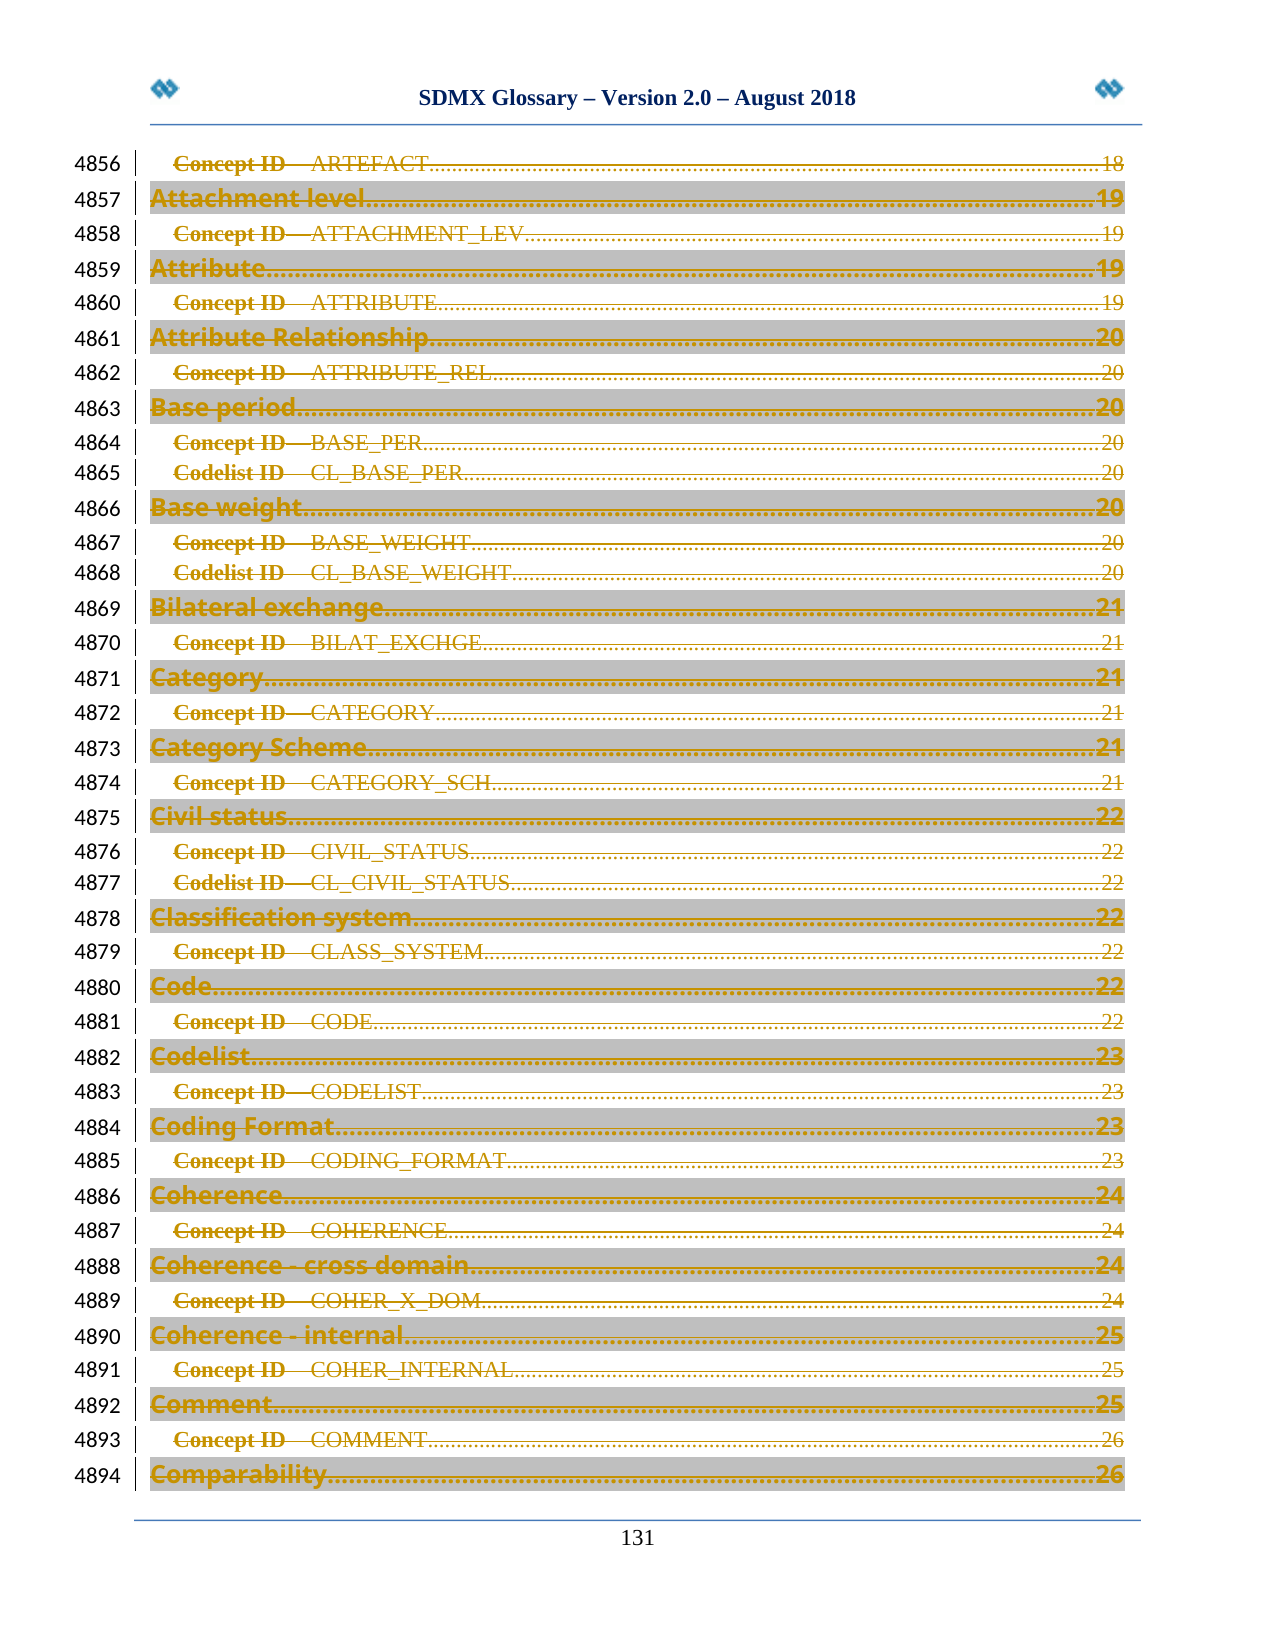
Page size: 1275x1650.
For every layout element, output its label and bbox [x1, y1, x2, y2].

picture [1094, 75, 1125, 105]
picture [150, 75, 180, 105]
